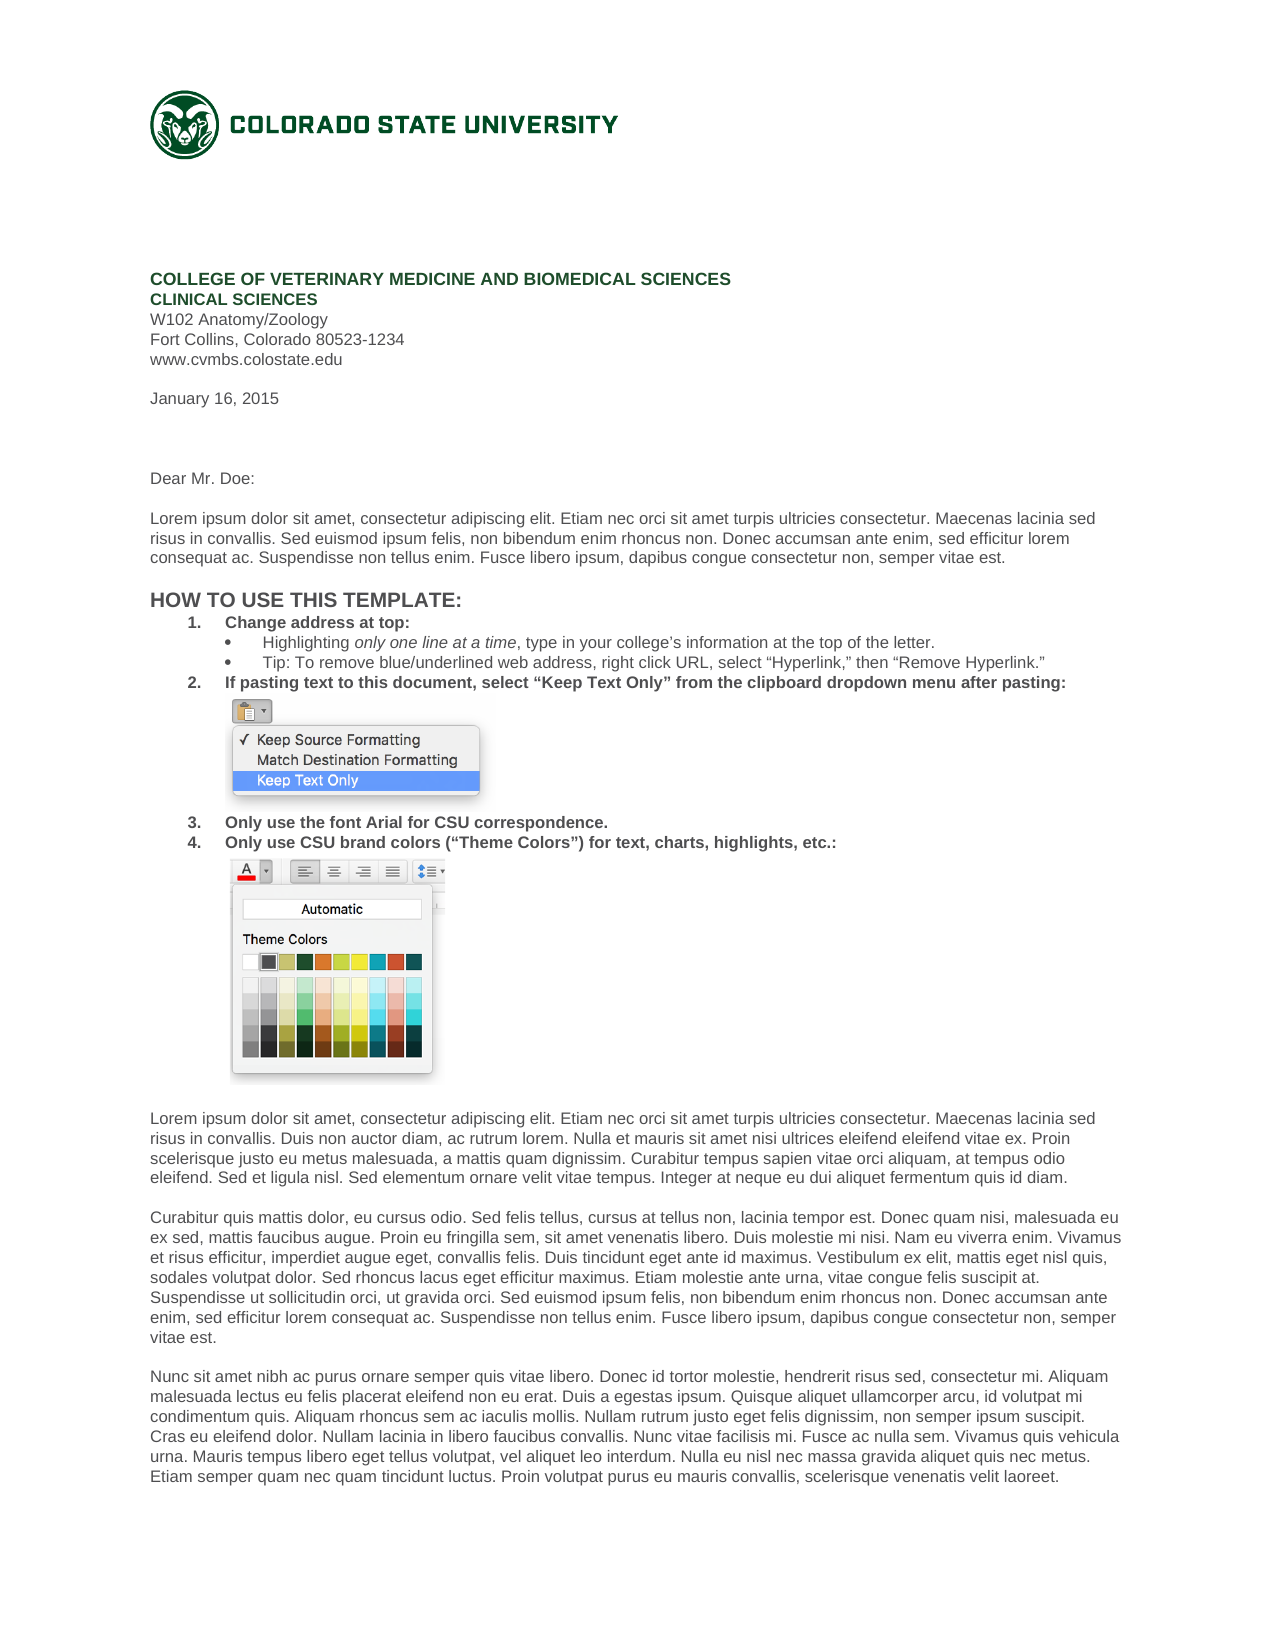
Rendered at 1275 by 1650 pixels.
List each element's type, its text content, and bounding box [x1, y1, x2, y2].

picture [133, 74, 634, 176]
text Curabitur quis mattis dolor, eu cursus odio. Sed felis tellus, cursus at tellus non, lacinia tempor est. Donec quam nisi, malesuada eu ex sed, mattis faucibus augue. Proin eu fringilla sem, sit amet venenatis libero. Duis molestie mi nisi. Nam eu viverra enim. Vivamus et risus efficitur, imperdiet augue eget, convallis felis. Duis tincidunt eget ante id maximus. Vestibulum ex elit, mattis eget nisl quis, sodales volutpat dolor. Sed rhoncus lacus eget efficitur maximus. Etiam molestie ante urna, vitae congue felis suscipit at. Suspendisse ut sollicitudin orci, ut gravida orci. Sed euismod ipsum felis, non bibendum enim rhoncus non. Donec accumsan ante enim, sed efficitur lorem consequat ac. Suspendisse non tellus enim. Fusce libero ipsum, dapibus congue consectetur non, semper vitae est. [150, 1208, 1125, 1347]
list Change address at top: [187, 613, 1125, 632]
picture [225, 693, 497, 812]
text HOW TO USE THIS TEMPLATE: [150, 588, 1125, 612]
text Lorem ipsum dolor sit amet, consectetur adipiscing elit. Etiam nec orci sit amet turpis ultricies consectetur. Maecenas lacinia sed risus in convallis. Sed euismod ipsum felis, non bibendum enim rhoncus non. Donec accumsan ante enim, sed efficitur lorem consequat ac. Suspendisse non tellus enim. Fusce libero ipsum, dapibus congue consectetur non, semper vitae est. [150, 508, 1125, 567]
list If pasting text to this document, select “Keep Text Only” from the clipboard dropdown menu after pasting: [187, 673, 1125, 811]
list Only use CSU brand colors (“Theme Colors”) for text, charts, highlights, etc.: [187, 832, 1125, 1088]
text Fort Collins, Colorado 80523-1234 [150, 329, 1125, 349]
text Nunc sit amet nibh ac purus ornare semper quis vitae libero. Donec id tortor molestie, hendrerit risus sed, consectetur mi. Aliquam malesuada lectus eu felis placerat eleifend non eu erat. Duis a egestas ipsum. Quisque aliquet ullamcorper arcu, id volutpat mi condimentum quis. Aliquam rhoncus sem ac iaculis mollis. Nullam rutrum justo eget felis dignissim, non semper ipsum suscipit. Cras eu eleifend dolor. Nullam lacinia in libero faucibus convallis. Nunc vitae facilisis mi. Fusce ac nulla sem. Vivamus quis vehicula urna. Mauris tempus libero eget tellus volutpat, vel aliquet leo interdum. Nulla eu nisl nec massa gravida aliquet quis nec metus. Etiam semper quam nec quam tincidunt luctus. Proin volutpat purus eu mauris convallis, scelerisque venenatis velit laoreet. [150, 1367, 1125, 1486]
text W102 Anatomy/Zoology [150, 309, 1125, 329]
text Dear Mr. Doe: [150, 469, 1125, 488]
text Lorem ipsum dolor sit amet, consectetur adipiscing elit. Etiam nec orci sit amet turpis ultricies consectetur. Maecenas lacinia sed risus in convallis. Duis non auctor diam, ac rutrum lorem. Nulla et mauris sit amet nisi ultrices eleifend eleifend vitae ex. Proin scelerisque justo eu metus malesuada, a mattis quam dignissim. Curabitur tempus sapien vitae orci aliquam, at tempus odio eleifend. Sed et ligula nisl. Sed elementum ornare velit vitae tempus. Integer at neque eu dui aliquet fermentum quis id diam. [150, 1109, 1125, 1187]
text CLINICAL SCIENCES [150, 290, 1125, 309]
text www.cvmbs.colostate.edu [150, 349, 1125, 368]
list Only use the font Arial for CSU correspondence. [187, 812, 1125, 832]
list Tip: To remove blue/underlined web address, right click URL, select “Hyperlink,” then “Remove Hyperlink.” [225, 653, 1125, 672]
list Highlighting only one line at a time, type in your college’s information at the top of the letter. [225, 633, 1125, 652]
text COLLEGE OF VETERINARY MEDICINE AND BIOMEDICAL SCIENCES [150, 268, 1125, 289]
text January 16, 2015 [150, 389, 1125, 408]
picture [229, 852, 446, 1085]
